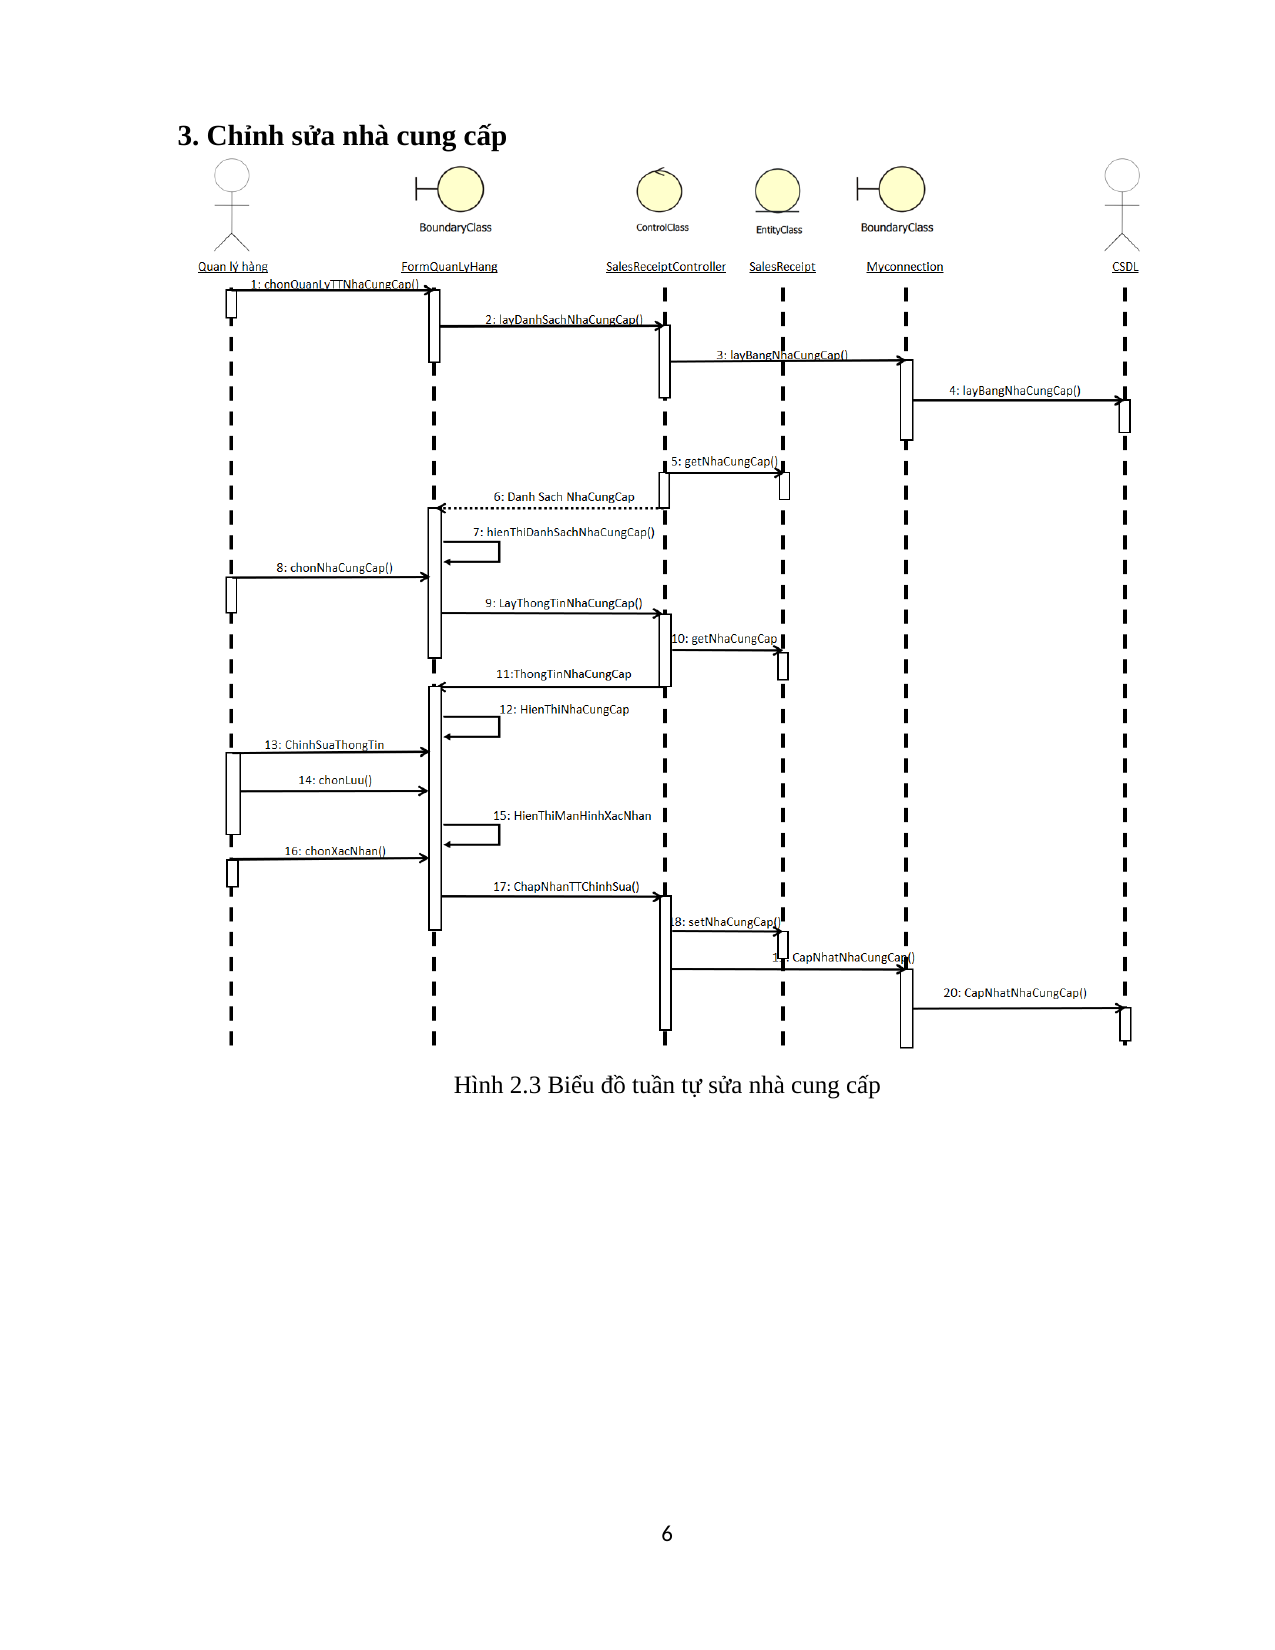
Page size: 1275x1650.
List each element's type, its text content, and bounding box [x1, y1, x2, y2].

picture [179, 154, 1155, 1052]
subtitle 3. Chỉnh sửa nhà cung cấp [177, 118, 1157, 152]
text Hình 2.3 Biểu đồ tuần tự sửa nhà cung cấp [177, 1070, 1157, 1099]
